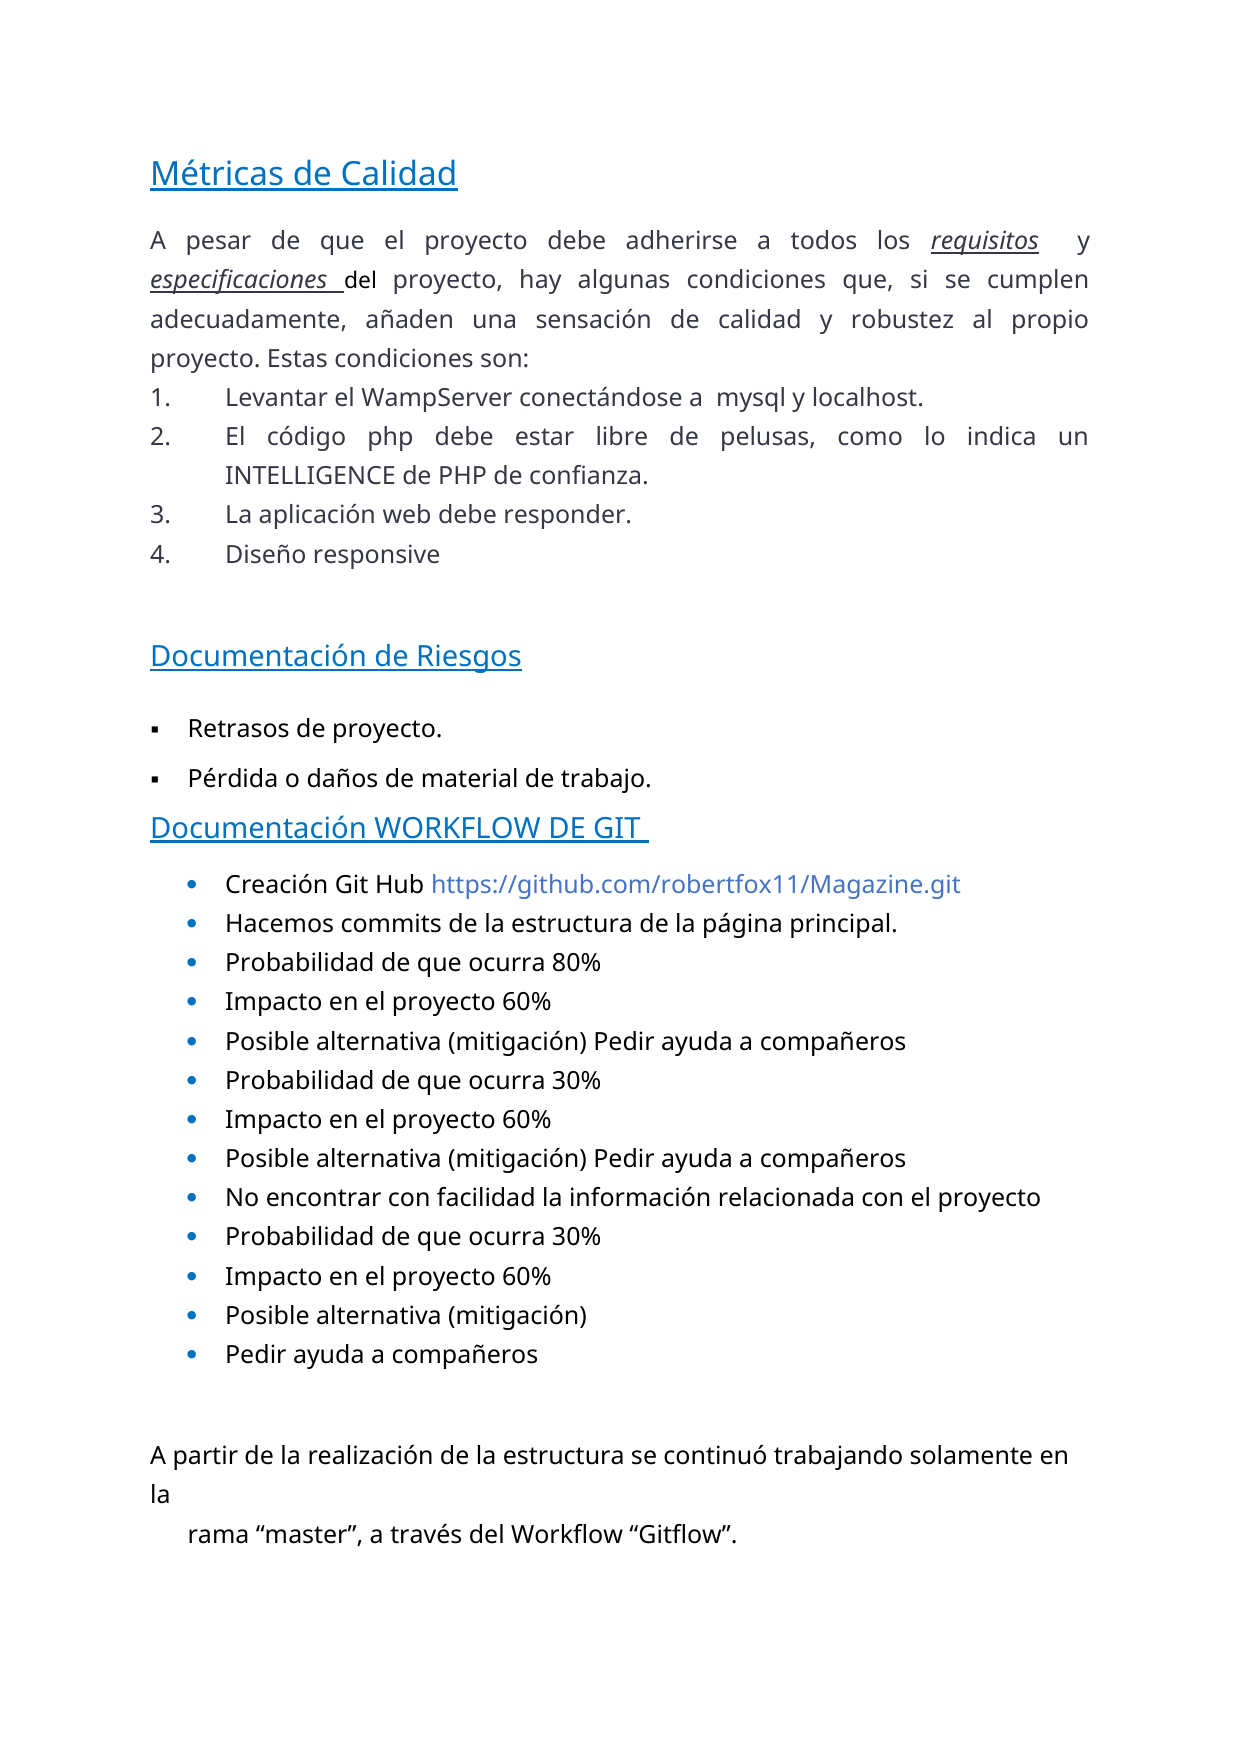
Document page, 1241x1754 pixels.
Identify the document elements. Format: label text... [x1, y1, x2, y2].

list Impacto en el proyecto 60% [187, 1258, 1090, 1292]
text Métricas de Calidad [150, 150, 1090, 195]
text Documentación de Riesgos [150, 635, 1090, 675]
list Hacemos commits de la estructura de la página principal. [187, 906, 1090, 940]
list Retrasos de proyecto. [150, 707, 1035, 744]
text A partir de la realización de la estructura se continuó trabajando solamente en la [150, 1438, 1090, 1511]
list Probabilidad de que ocurra 30% [187, 1062, 1090, 1096]
list El código php debe estar libre de pelusas, como lo indica un INTELLIGENCE de PHP de confianza. [150, 419, 1090, 492]
list Posible alternativa (mitigación) Pedir ayuda a compañeros [187, 1141, 1090, 1175]
list Probabilidad de que ocurra 80% [187, 945, 1090, 979]
list La aplicación web debe responder. [150, 497, 1090, 531]
list Levantar el WampServer conectándose a mysql y localhost. [150, 380, 1090, 414]
text A pesar de que el proyecto debe adherirse a todos los requisitos y especificaciones del proyecto, hay algunas condiciones que, si se cumplen adecuadamente, añaden una sensación de calidad y robustez al propio proyecto. Estas condiciones son: [150, 223, 1090, 374]
list rama “master”, a través del Workflow “Gitflow”. [187, 1516, 1090, 1550]
list Posible alternativa (mitigación) Pedir ayuda a compañeros [187, 1023, 1090, 1057]
text Documentación WORKFLOW DE GIT [150, 807, 1090, 847]
list Impacto en el proyecto 60% [187, 1101, 1090, 1136]
list Diseño responsive [150, 536, 1090, 570]
list Posible alternativa (mitigación) [187, 1297, 1090, 1331]
list Probabilidad de que ocurra 30% [187, 1219, 1090, 1253]
list Impacto en el proyecto 60% [187, 984, 1090, 1018]
list Pérdida o daños de material de trabajo. [150, 757, 1035, 794]
list Creación Git Hub https://github.com/robertfox11/Magazine.git [187, 866, 1090, 901]
list No encontrar con facilidad la información relacionada con el proyecto [187, 1180, 1090, 1214]
list Pedir ayuda a compañeros [187, 1336, 1090, 1371]
